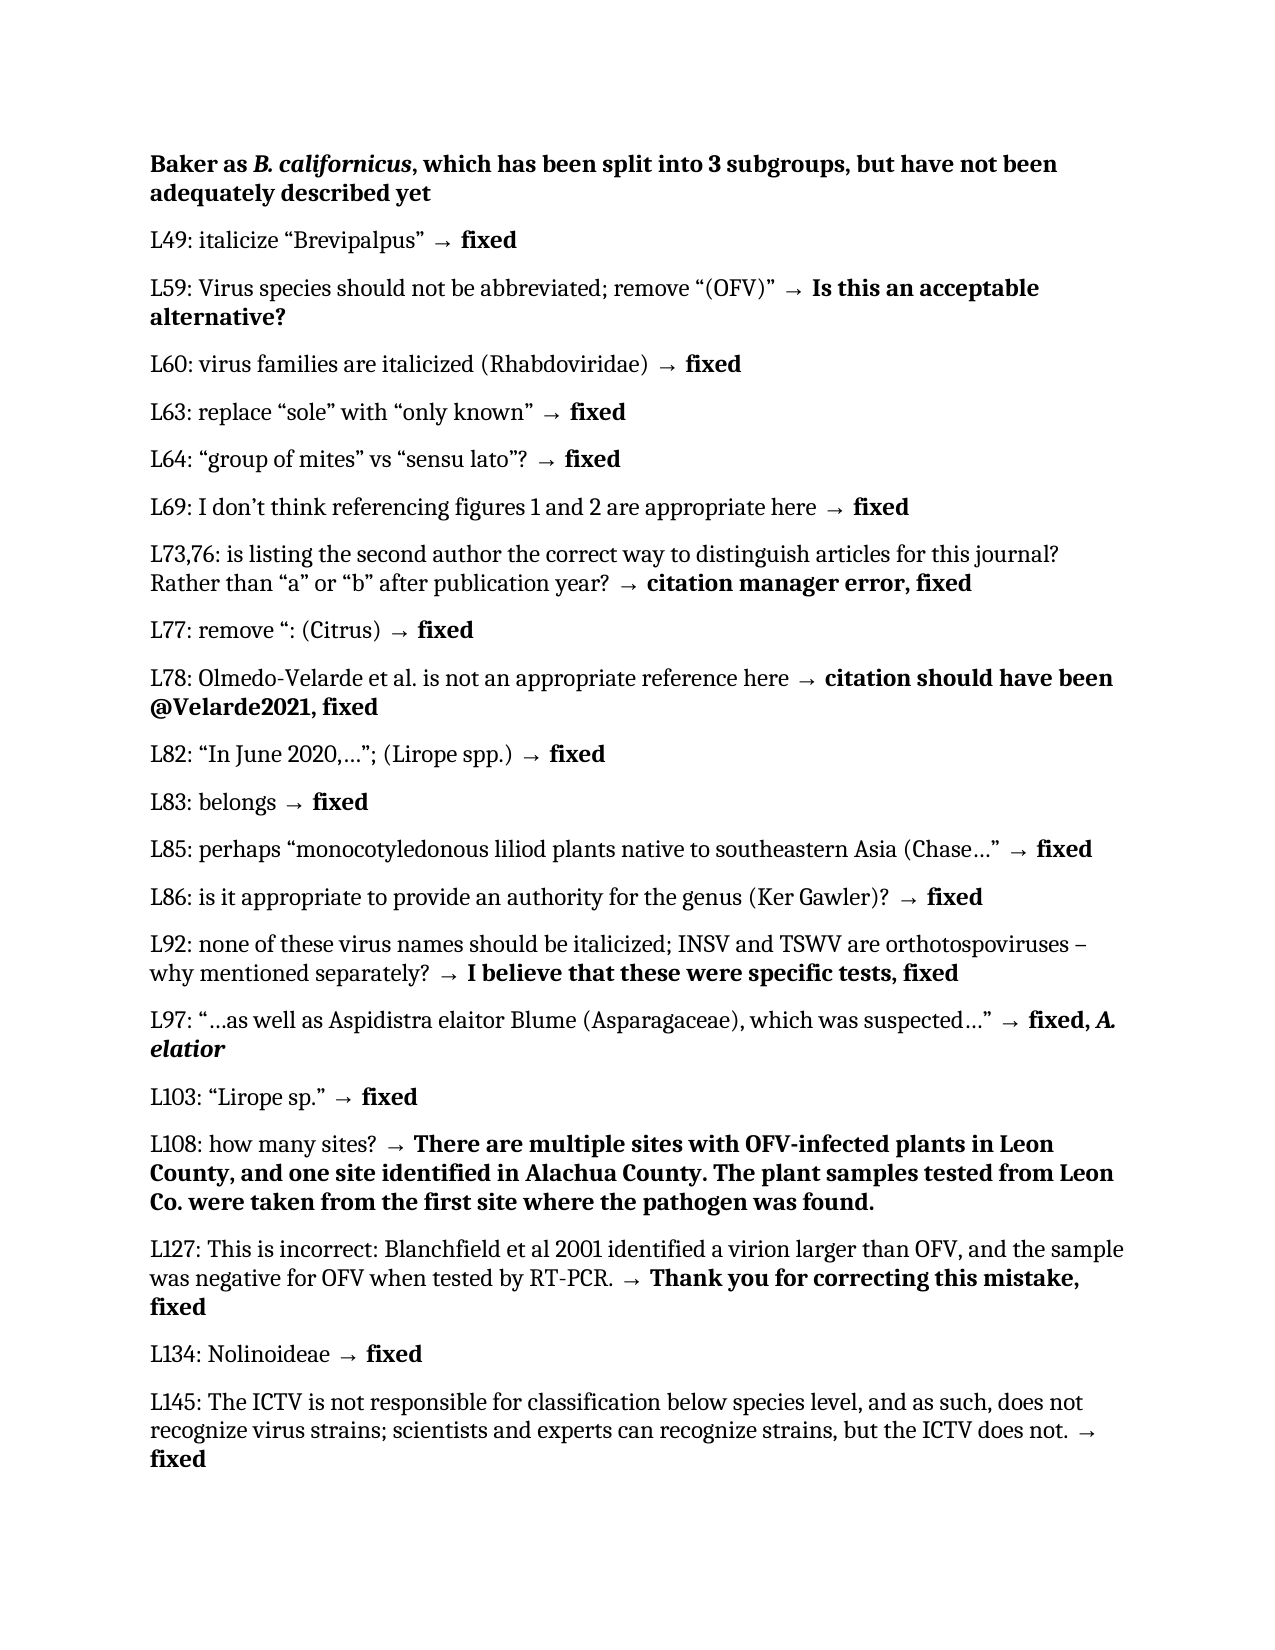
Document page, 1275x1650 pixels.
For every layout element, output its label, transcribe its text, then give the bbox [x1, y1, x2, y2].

text L49: italicize “Brevipalpus” fixed [150, 226, 1125, 255]
text L86: is it appropriate to provide an authority for the genus (Ker Gawler)? fixed [150, 882, 1125, 911]
text L97: “…as well as Aspidistra elaitor Blume (Asparagaceae), which was suspected…” fixed, A. elatior [150, 1006, 1125, 1064]
text L77: remove “: (Citrus) fixed [150, 616, 1125, 645]
text L127: This is incorrect: Blanchfield et al 2001 identified a virion larger than OFV, and the sample was negative for OFV when tested by RT-PCR. Thank you for correcting this mistake, fixed [150, 1235, 1125, 1321]
text L82: “In June 2020,…”; (Lirope spp.) fixed [150, 740, 1125, 769]
text L83: belongs fixed [150, 787, 1125, 816]
text L60: virus families are italicized (Rhabdoviridae) fixed [150, 350, 1125, 379]
text L108: how many sites? There are multiple sites with OFV-infected plants in Leon County, and one site identified in Alachua County. The plant samples tested from Leon Co. were taken from the first site where the pathogen was found. [150, 1130, 1125, 1216]
text L134: Nolinoideae fixed [150, 1340, 1125, 1369]
text L73,76: is listing the second author the correct way to distinguish articles for this journal? Rather than “a” or “b” after publication year? citation manager error, fixed [150, 540, 1125, 597]
text L85: perhaps “monocotyledonous liliod plants native to southeastern Asia (Chase…” fixed [150, 835, 1125, 864]
text L69: I don’t think referencing figures 1 and 2 are appropriate here fixed [150, 492, 1125, 521]
text L59: Virus species should not be abbreviated; remove “(OFV)” Is this an acceptable alternative? [150, 274, 1125, 331]
text L78: Olmedo-Velarde et al. is not an appropriate reference here citation should have been @Velarde2021, fixed [150, 664, 1125, 721]
text L103: “Lirope sp.” fixed [150, 1082, 1125, 1111]
text L64: “group of mites” vs “sensu lato”? fixed [150, 445, 1125, 474]
text L92: none of these virus names should be italicized; INSV and TSWV are orthotospoviruses – why mentioned separately? I believe that these were specific tests, fixed [150, 930, 1125, 987]
text L145: The ICTV is not responsible for classification below species level, and as such, does not recognize virus strains; scientists and experts can recognize strains, but the ICTV does not. fixed [150, 1387, 1125, 1474]
text L63: replace “sole” with “only known” fixed [150, 397, 1125, 426]
